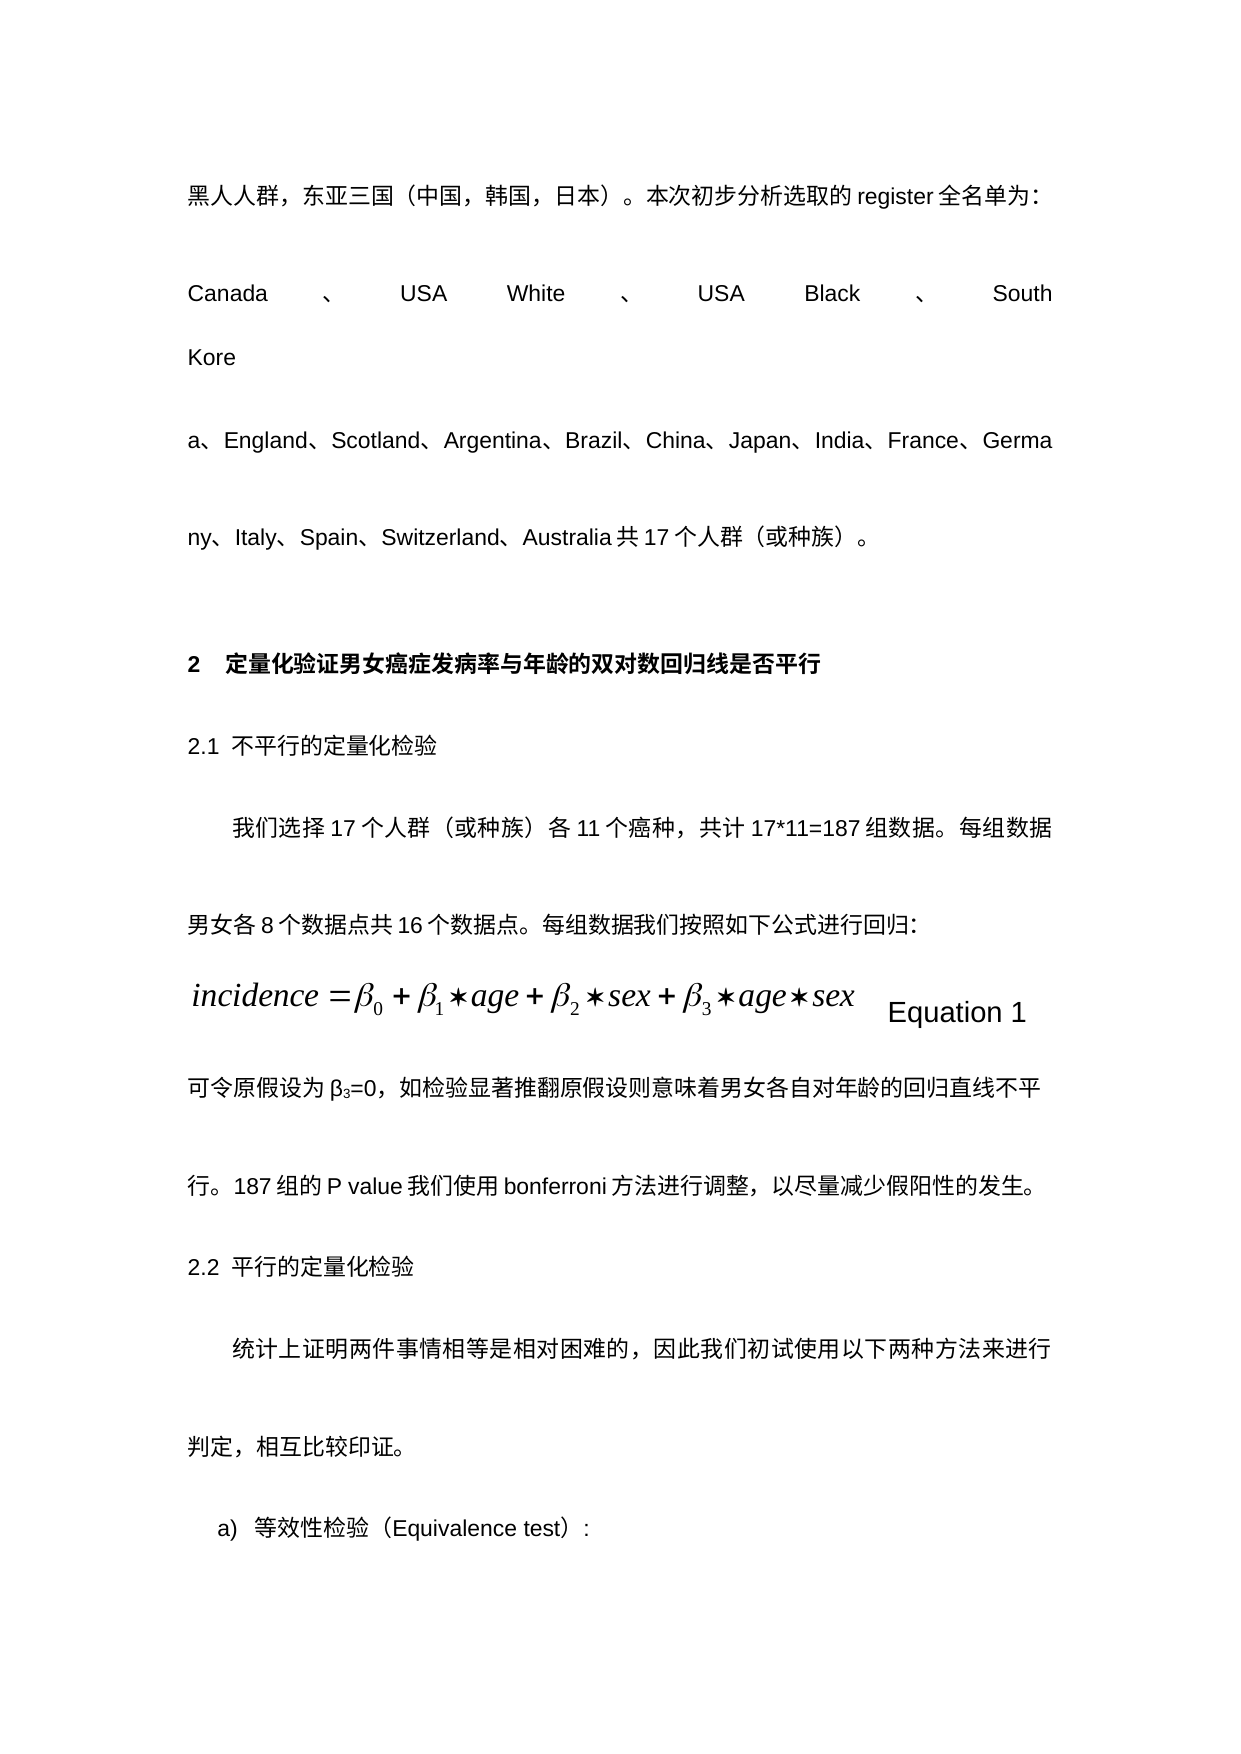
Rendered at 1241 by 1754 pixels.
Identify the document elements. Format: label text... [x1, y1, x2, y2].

list 统计上证明两件事情相等是相对困难的，因此我们初试使用以下两种方法来进行判定，相互比较印证。 [187, 1315, 1053, 1477]
list 我们选择17个人群（或种族）各11个癌种，共计17*11=187组数据。每组数据男女各8个数据点共16个数据点。每组数据我们按照如下公式进行回归： [187, 793, 1053, 956]
list 平行的定量化检验 [187, 1233, 1053, 1298]
list 不平行的定量化检验 [187, 712, 1053, 777]
list 可令原假设为β3=0，如检验显著推翻原假设则意味着男女各自对年龄的回归直线不平行。187组的P value我们使用bonferroni方法进行调整，以尽量减少假阳性的发生。 [187, 1054, 1053, 1217]
list 定量化验证男女癌症发病率与年龄的双对数回归线是否平行 [187, 630, 1053, 695]
list 等效性检验（Equivalence test）: [217, 1494, 1053, 1559]
list Equation 1 [187, 973, 1053, 1038]
